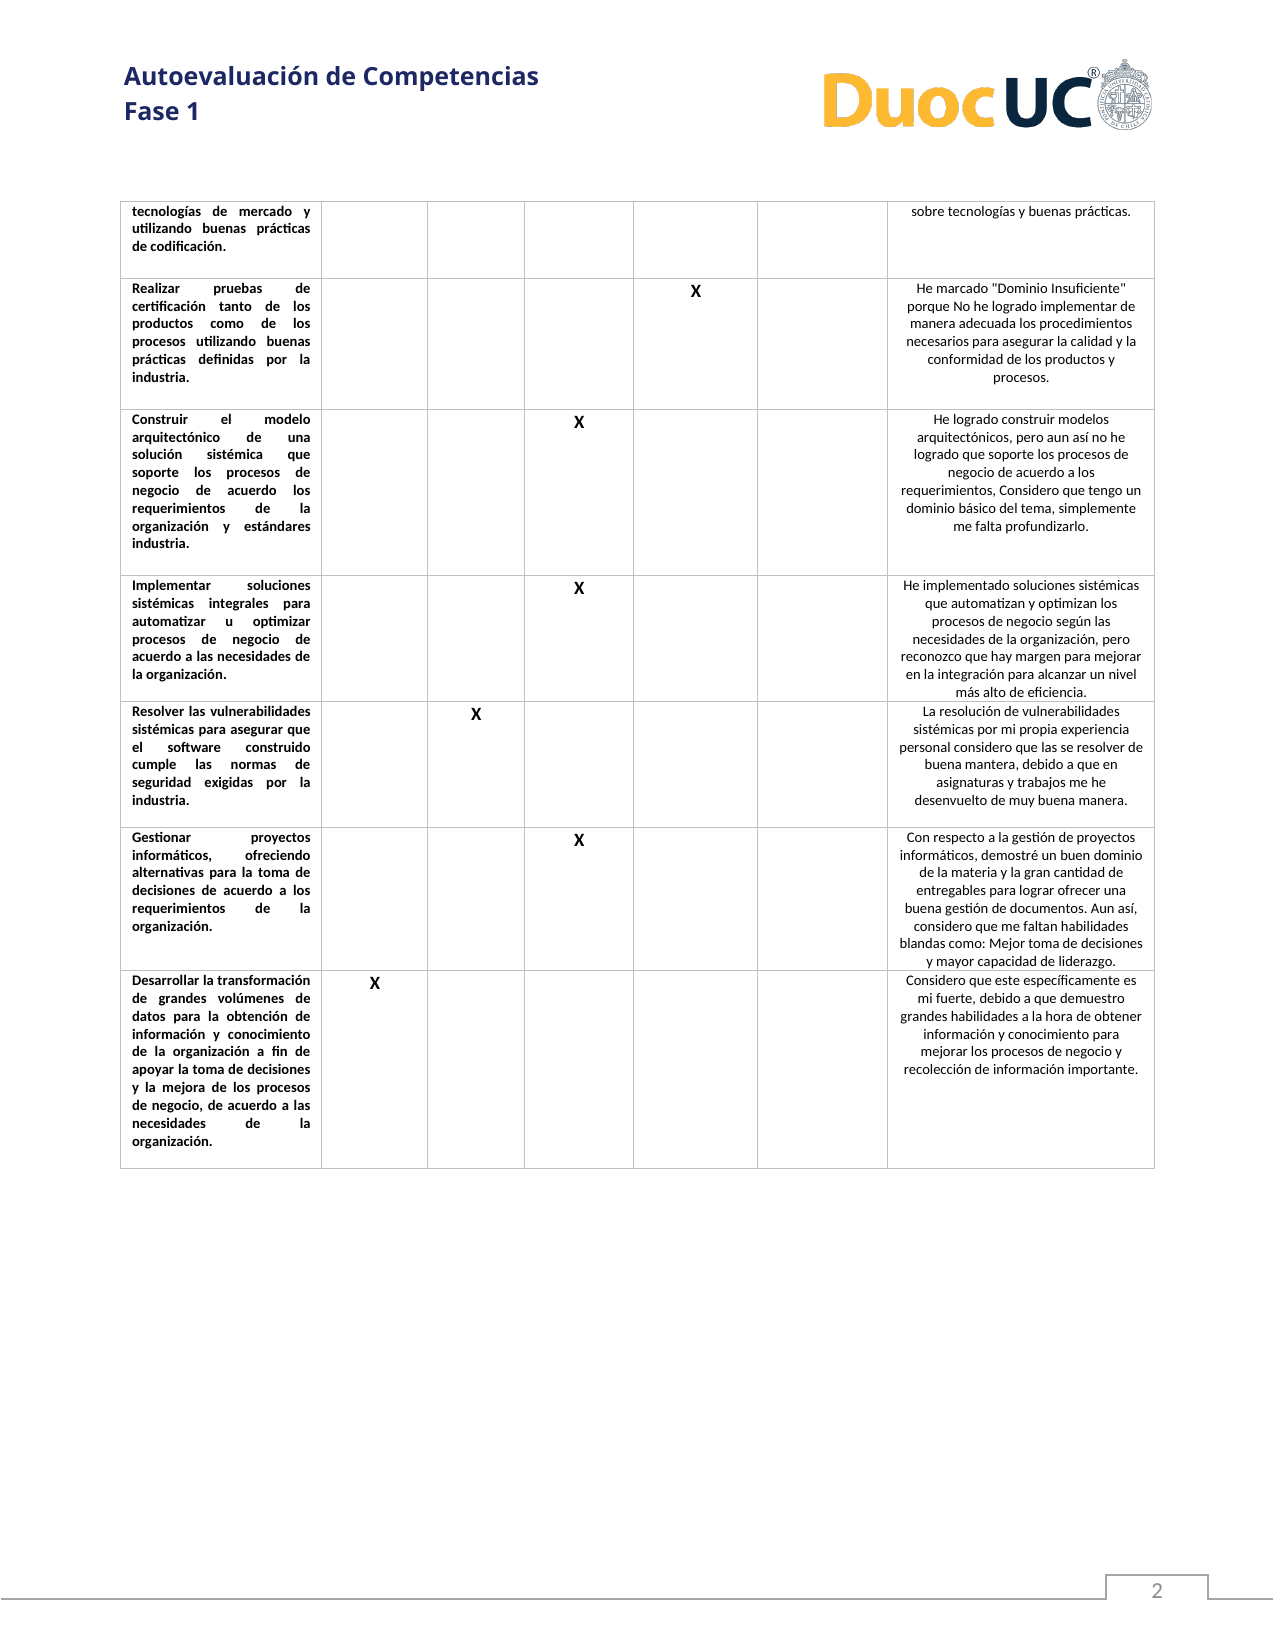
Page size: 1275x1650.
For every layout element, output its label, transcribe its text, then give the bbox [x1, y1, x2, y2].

table_cell [758, 410, 887, 575]
table_cell He marcado "Dominio Insuficiente" porque No he logrado implementar de manera adecuada los procedimientos necesarios para asegurar la calidad y la conformidad de los productos y procesos. [888, 279, 1154, 409]
table_cell [758, 828, 887, 970]
picture [824, 59, 1152, 130]
table_cell [634, 971, 757, 1167]
table_cell [428, 202, 524, 278]
table_cell X [322, 971, 427, 1167]
table_cell X [634, 279, 757, 409]
table_cell [525, 971, 633, 1167]
table_cell [758, 576, 887, 701]
table_cell Considero que este específicamente es mi fuerte, debido a que demuestro grandes habilidades a la hora de obtener información y conocimiento para mejorar los procesos de negocio y recolección de información importante. [888, 971, 1154, 1167]
table_cell He logrado construir modelos arquitectónicos, pero aun así no he logrado que soporte los procesos de negocio de acuerdo a los requerimientos, Considero que tengo un dominio básico del tema, simplemente me falta profundizarlo. [888, 410, 1154, 575]
table_cell X [525, 410, 633, 575]
table_cell [322, 410, 427, 575]
table_cell [634, 410, 757, 575]
table_cell [322, 576, 427, 701]
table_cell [888, 202, 1154, 278]
table_cell Realizar pruebas de certificación tanto de los productos como de los procesos utilizando buenas prácticas definidas por la industria. [121, 279, 321, 409]
table_cell Construir el modelo arquitectónico de una solución sistémica que soporte los procesos de negocio de acuerdo los requerimientos de la organización y estándares industria. [121, 410, 321, 575]
table_cell X [634, 202, 757, 278]
table_cell [525, 702, 633, 827]
table_cell [322, 279, 427, 409]
table_cell La resolución de vulnerabilidades sistémicas por mi propia experiencia personal considero que las se resolver de buena mantera, debido a que en asignaturas y trabajos me he desenvuelto de muy buena manera. [888, 702, 1154, 827]
table_cell [758, 202, 887, 278]
table_cell [428, 410, 524, 575]
table_cell Gestionar proyectos informáticos, ofreciendo alternativas para la toma de decisiones de acuerdo a los requerimientos de la organización. [121, 828, 321, 970]
table_cell [758, 279, 887, 409]
table_cell X [428, 702, 524, 827]
table_cell [634, 576, 757, 701]
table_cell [121, 202, 321, 278]
table_cell Implementar soluciones sistémicas integrales para automatizar u optimizar procesos de negocio de acuerdo a las necesidades de la organización. [121, 576, 321, 701]
table_cell [322, 828, 427, 970]
table_cell [428, 971, 524, 1167]
table_cell [634, 702, 757, 827]
table_cell [322, 702, 427, 827]
table_cell He implementado soluciones sistémicas que automatizan y optimizan los procesos de negocio según las necesidades de la organización, pero reconozco que hay margen para mejorar en la integración para alcanzar un nivel más alto de eficiencia. [888, 576, 1154, 701]
table_cell [758, 702, 887, 827]
table_cell [634, 828, 757, 970]
table_cell X [525, 576, 633, 701]
table_cell [428, 279, 524, 409]
table_cell [525, 279, 633, 409]
table_cell [758, 971, 887, 1167]
table_cell [428, 576, 524, 701]
table_cell [525, 202, 633, 278]
table_cell Resolver las vulnerabilidades sistémicas para asegurar que el software construido cumple las normas de seguridad exigidas por la industria. [121, 702, 321, 827]
table_cell [428, 828, 524, 970]
table_cell Con respecto a la gestión de proyectos informáticos, demostré un buen dominio de la materia y la gran cantidad de entregables para lograr ofrecer una buena gestión de documentos. Aun así, considero que me faltan habilidades blandas como: Mejor toma de decisiones y mayor capacidad de liderazgo. [888, 828, 1154, 970]
table_cell Desarrollar la transformación de grandes volúmenes de datos para la obtención de información y conocimiento de la organización a fin de apoyar la toma de decisiones y la mejora de los procesos de negocio, de acuerdo a las necesidades de la organización. [121, 971, 321, 1167]
table_cell X [525, 828, 633, 970]
table_cell [322, 202, 427, 278]
